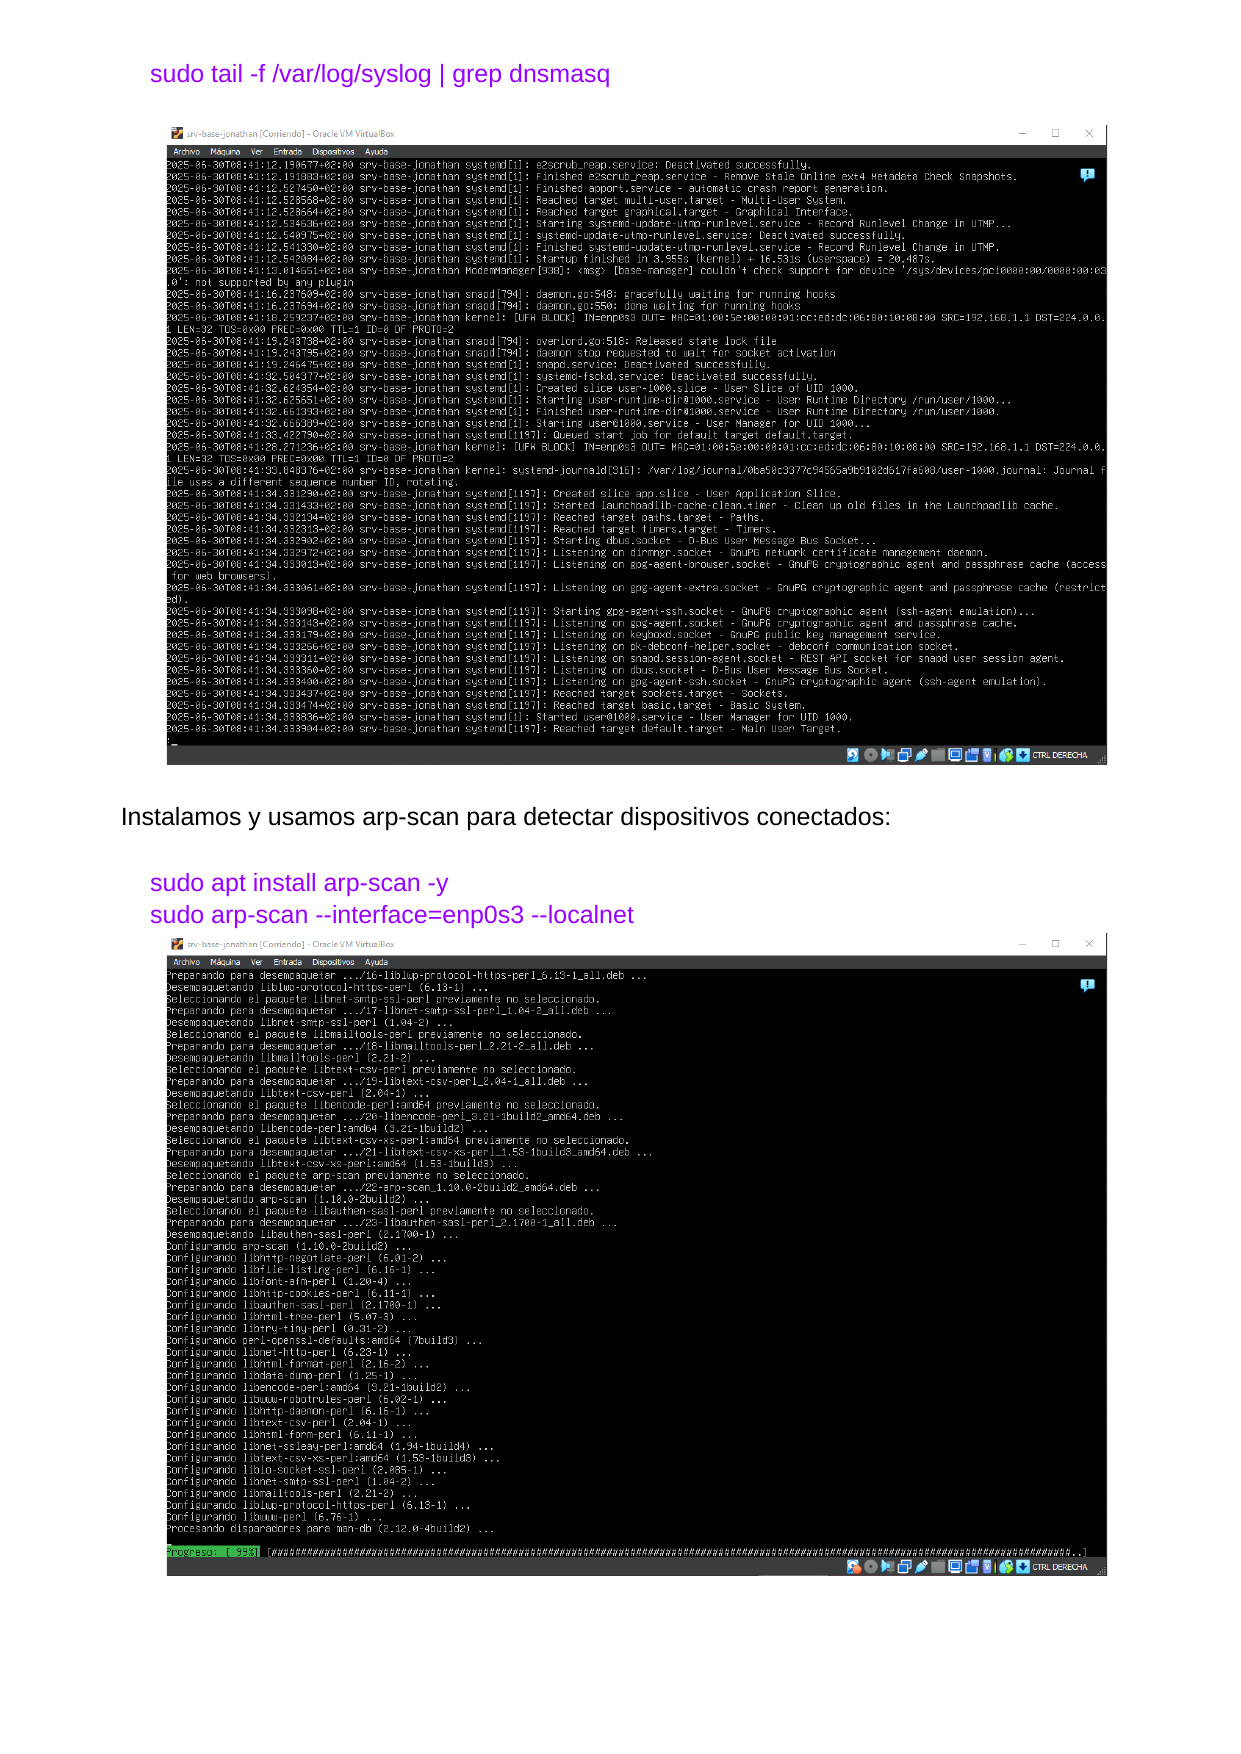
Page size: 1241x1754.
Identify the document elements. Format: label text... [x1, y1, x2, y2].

text Instalamos y usamos arp-scan para detectar dispositivos conectados: [121, 801, 1153, 830]
picture [166, 125, 1108, 765]
text sudo arp-scan --interface=enp0s3 --localnet [121, 901, 1153, 929]
text sudo tail -f /var/log/syslog | grep dnsmasq [121, 59, 1153, 88]
text sudo apt install arp-scan -y [121, 867, 1153, 896]
picture [166, 933, 1108, 1576]
